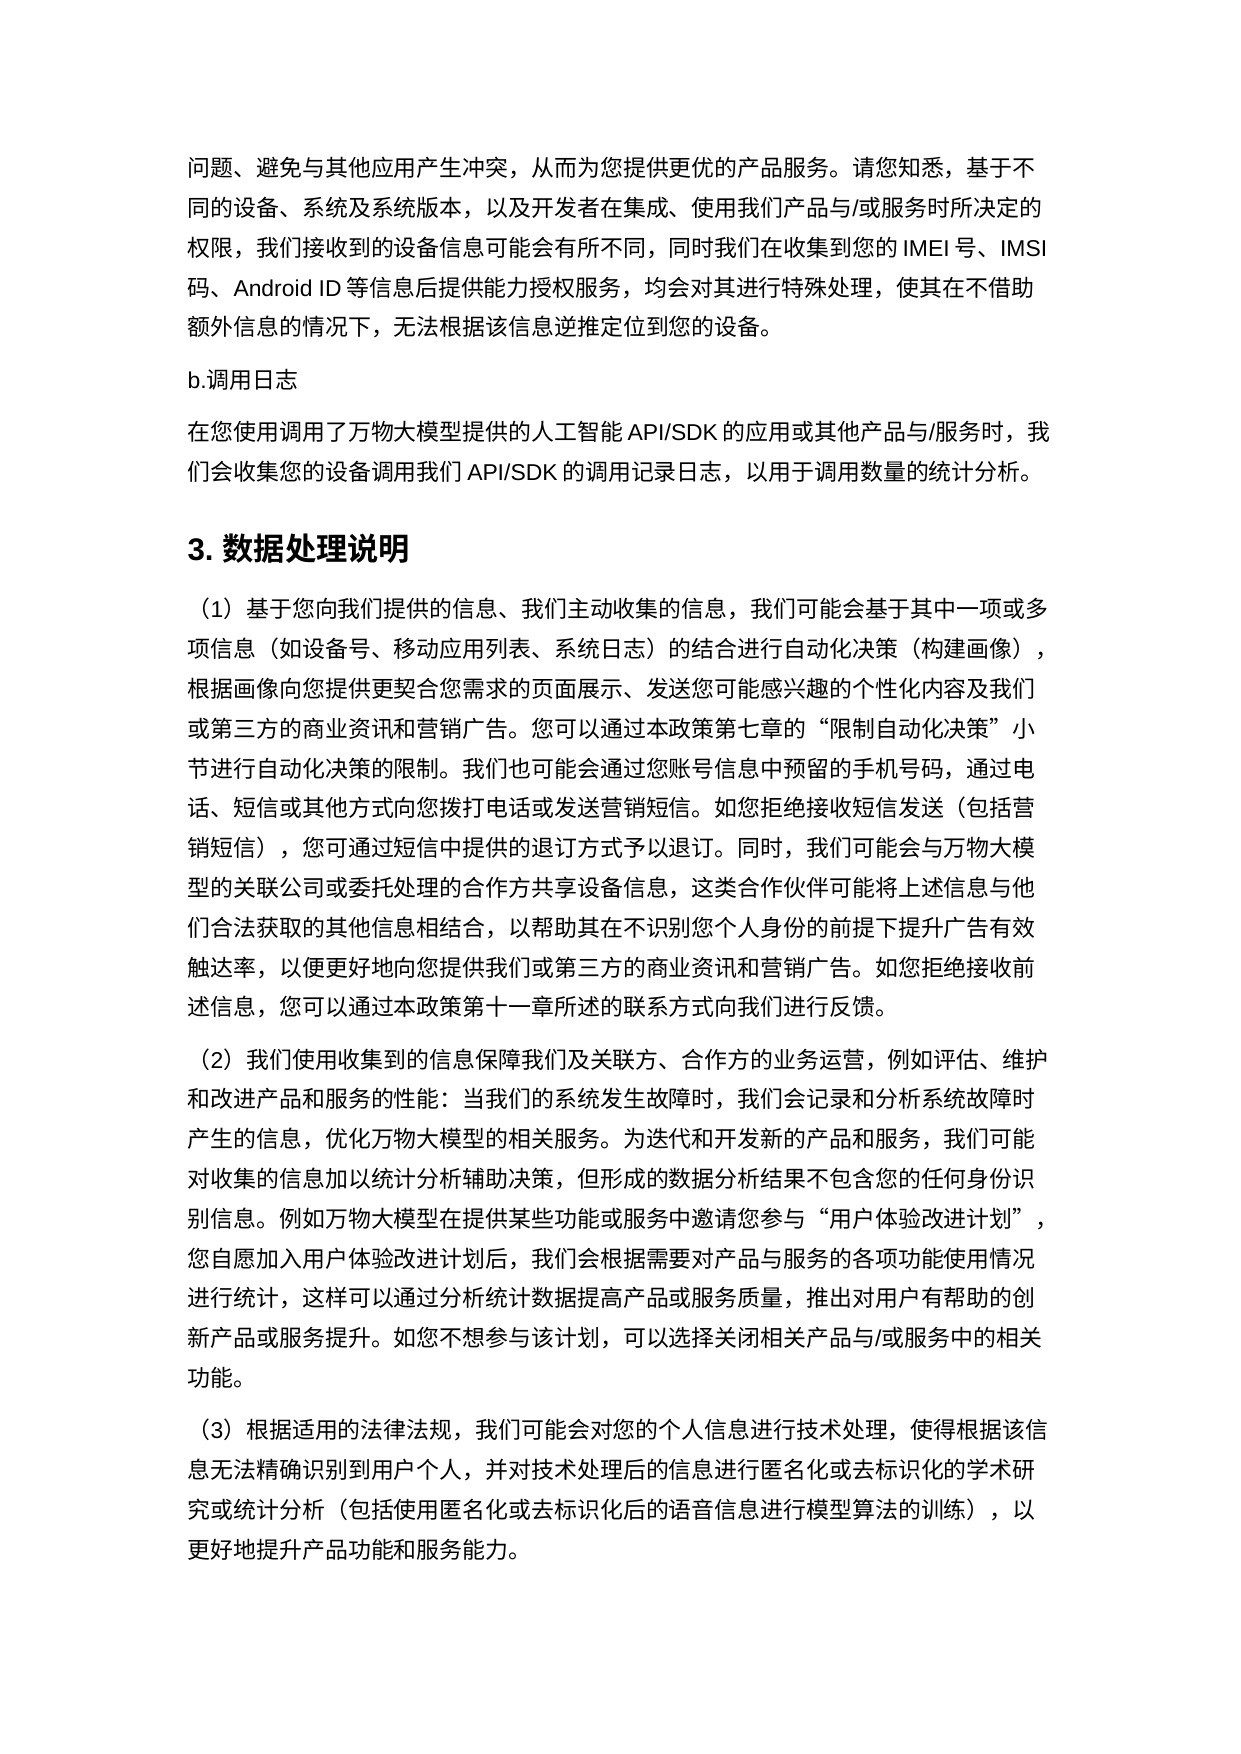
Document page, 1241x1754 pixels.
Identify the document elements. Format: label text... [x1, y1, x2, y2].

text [187, 150, 1053, 342]
text b.调用日志 [187, 361, 1053, 395]
text （3）根据适用的法律法规，我们可能会对您的个人信息进行技术处理，使得根据该信息无法精确识别到用户个人，并对技术处理后的信息进行匿名化或去标识化的学术研究或统计分析（包括使用匿名化或去标识化后的语音信息进行模型算法的训练），以更好地提升产品功能和服务能力。 [187, 1412, 1053, 1565]
text （1）基于您向我们提供的信息、我们主动收集的信息，我们可能会基于其中一项或多项信息（如设备号、移动应用列表、系统日志）的结合进行自动化决策（构建画像），根据画像向您提供更契合您需求的页面展示、发送您可能感兴趣的个性化内容及我们或第三方的商业资讯和营销广告。您可以通过本政策第七章的“限制自动化决策”小节进行自动化决策的限制。我们也可能会通过您账号信息中预留的手机号码，通过电话、短信或其他方式向您拨打电话或发送营销短信。如您拒绝接收短信发送（包括营销短信），您可通过短信中提供的退订方式予以退订。同时，我们可能会与万物大模型的关联公司或委托处理的合作方共享设备信息，这类合作伙伴可能将上述信息与他们合法获取的其他信息相结合，以帮助其在不识别您个人身份的前提下提升广告有效触达率，以便更好地向您提供我们或第三方的商业资讯和营销广告。如您拒绝接收前述信息，您可以通过本政策第十一章所述的联系方式向我们进行反馈。 [187, 591, 1053, 1022]
text （2）我们使用收集到的信息保障我们及关联方、合作方的业务运营，例如评估、维护和改进产品和服务的性能：当我们的系统发生故障时，我们会记录和分析系统故障时产生的信息，优化万物大模型的相关服务。为迭代和开发新的产品和服务，我们可能对收集的信息加以统计分析辅助决策，但形成的数据分析结果不包含您的任何身份识别信息。例如万物大模型在提供某些功能或服务中邀请您参与“用户体验改进计划”，您自愿加入用户体验改进计划后，我们会根据需要对产品与服务的各项功能使用情况进行统计，这样可以通过分析统计数据提高产品或服务质量，推出对用户有帮助的创新产品或服务提升。如您不想参与该计划，可以选择关闭相关产品与/或服务中的相关功能。 [187, 1041, 1053, 1393]
text 在您使用调用了万物大模型提供的人工智能API/SDK的应用或其他产品与/服务时，我们会收集您的设备调用我们API/SDK的调用记录日志，以用于调用数量的统计分析。 [187, 414, 1053, 487]
text 3. 数据处理说明 [187, 524, 1053, 570]
